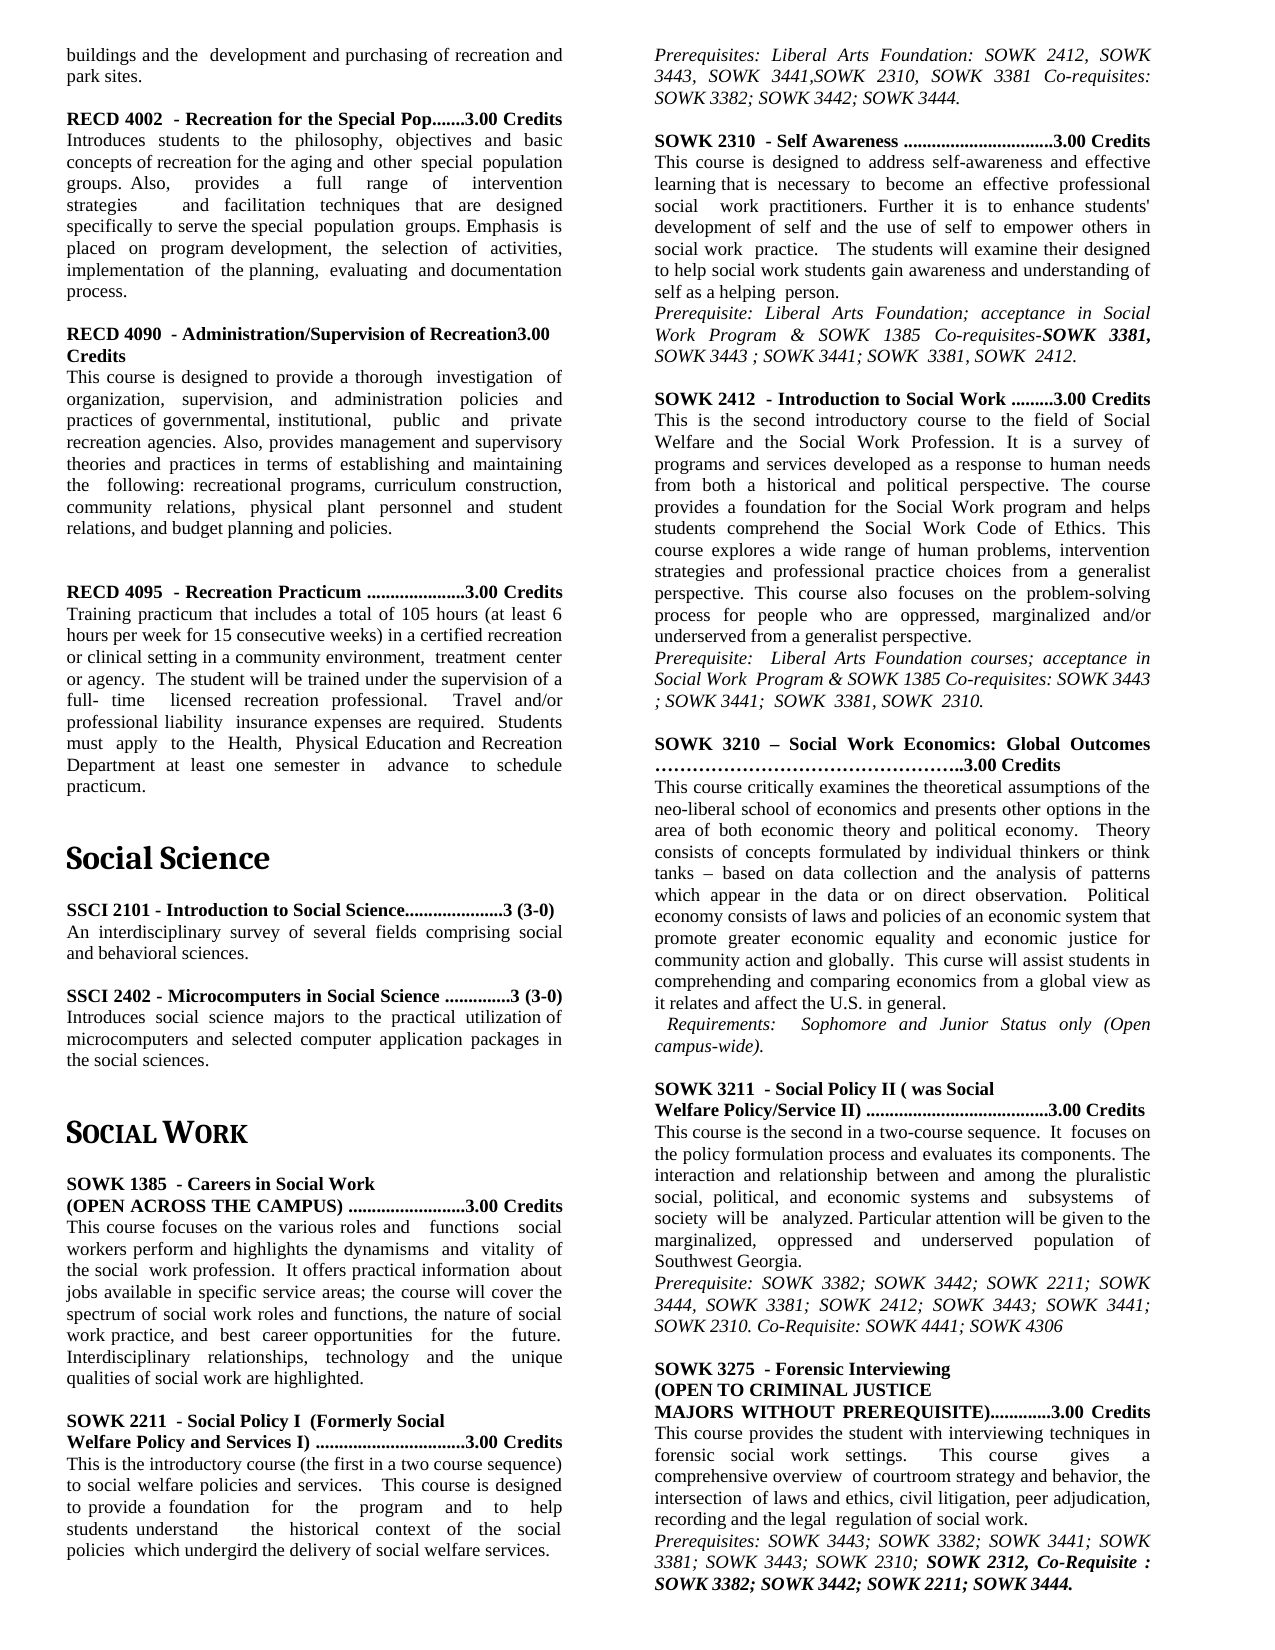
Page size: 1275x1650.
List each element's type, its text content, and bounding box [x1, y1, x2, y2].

text This course critically examines the theoretical assumptions of the neo-liberal school of economics and presents other options in the area of both economic theory and political economy. Theory consists of concepts formulated by individual thinkers or think tanks – based on data collection and the analysis of patterns which appear in the data or on direct observation. Political economy consists of laws and policies of an economic system that promote greater economic equality and economic justice for community action and globally. This curse will assist students in comprehending and comparing economics from a global view as it relates and affect the U.S. in general. [654, 776, 1151, 1013]
text MAJORS WITHOUT PREREQUISITE).............3.00 Credits This course provides the student with interviewing techniques in forensic social work settings. This course gives a comprehensive overview of courtroom strategy and behavior, the intersection of laws and ethics, civil litigation, peer adjudication, recording and the legal regulation of social work. [654, 1401, 1151, 1530]
text Prerequisite: Liberal Arts Foundation; acceptance in Social Work Program & SOWK 1385 Co-requisites-SOWK 3381, SOWK 3443 ; SOWK 3441; SOWK 3381, SOWK 2412. [654, 302, 1151, 367]
text Prerequisites: Liberal Arts Foundation: SOWK 2412, SOWK 3443, SOWK 3441,SOWK 2310, SOWK 3381 Co-requisites: SOWK 3382; SOWK 3442; SOWK 3444. [654, 43, 1151, 108]
text Prerequisite: Liberal Arts Foundation courses; acceptance in Social Work Program & SOWK 1385 Co-requisites: SOWK 3443 ; SOWK 3441; SOWK 3381, SOWK 2310. [654, 647, 1151, 711]
subtitle Social Science [66, 839, 563, 877]
subtitle SOCIAL WORK [66, 1113, 563, 1152]
text An interdisciplinary survey of several fields comprising social and behavioral sciences. [66, 921, 563, 964]
text This course is the second in a two-course sequence. It focuses on the policy formulation process and evaluates its components. The interaction and relationship between and among the pluralistic social, political, and economic systems and subsystems of society will be analyzed. Particular attention will be given to the marginalized, oppressed and underserved population of Southwest Georgia. [654, 1121, 1151, 1272]
text Welfare Policy and Services I) ................................3.00 Credits This is the introductory course (the first in a two course sequence) to social welfare policies and services. This course is designed to provide a foundation for the program and to help students understand the historical context of the social policies which undergird the delivery of social welfare services. [66, 1431, 563, 1561]
text SSCI 2402 - Microcomputers in Social Science ..............3 (3-0) Introduces social science majors to the practical utilization of microcomputers and selected computer application packages in the social sciences. [66, 984, 563, 1071]
text SOWK 3211 - Social Policy II ( was Social [654, 1078, 1151, 1099]
text SOWK 2412 - Introduction to Social Work .........3.00 Credits This is the second introductory course to the field of Social Welfare and the Social Work Profession. It is a survey of programs and services developed as a response to human needs from both a historical and political perspective. The course provides a foundation for the Social Work program and helps students comprehend the Social Work Code of Ethics. This course explores a wide range of human problems, intervention strategies and professional practice choices from a generalist perspective. This course also focuses on the problem-solving process for people who are oppressed, marginalized and/or underserved from a generalist perspective. [654, 388, 1151, 647]
text Credits [66, 345, 563, 366]
text RECD 4095 - Recreation Practicum .....................3.00 Credits Training practicum that includes a total of 105 hours (at least 6 hours per week for 15 consecutive weeks) in a certified recreation or clinical setting in a community environment, treatment center or agency. The student will be trained under the supervision of a full- time licensed recreation professional. Travel and/or professional liability insurance expenses are required. Students must apply to the Health, Physical Education and Recreation Department at least one semester in advance to schedule practicum. [66, 581, 563, 797]
text Requirements: Sophomore and Junior Status only (Open campus-wide). [654, 1013, 1151, 1056]
text (OPEN ACROSS THE CAMPUS) .........................3.00 Credits This course focuses on the various roles and functions social workers perform and highlights the dynamisms and vitality of the social work profession. It offers practical information about jobs available in specific service areas; the course will cover the spectrum of social work roles and functions, the nature of social work practice, and best career opportunities for the future. Interdisciplinary relationships, technology and the unique qualities of social work are highlighted. [66, 1195, 563, 1389]
text SSCI 2101 - Introduction to Social Science.....................3 (3-0) [66, 899, 563, 921]
text SOWK 3275 - Forensic Interviewing [654, 1357, 1151, 1379]
text RECD 4090 - Administration/Supervision of Recreation3.00 [66, 323, 563, 345]
text SOWK 3210 – Social Work Economics: Global Outcomes …………………………………………..3.00 Credits [654, 733, 1151, 776]
text (OPEN TO CRIMINAL JUSTICE [654, 1379, 1151, 1401]
text RECD 4002 - Recreation for the Special Pop.......3.00 Credits Introduces students to the philosophy, objectives and basic concepts of recreation for the aging and other special population groups. Also, provides a full range of intervention strategies and facilitation techniques that are designed specifically to serve the special population groups. Emphasis is placed on program development, the selection of activities, implementation of the planning, evaluating and documentation process. [66, 107, 563, 302]
text Prerequisites: SOWK 3443; SOWK 3382; SOWK 3441; SOWK 3381; SOWK 3443; SOWK 2310; SOWK 2312, Co-Requisite : SOWK 3382; SOWK 3442; SOWK 2211; SOWK 3444. [654, 1530, 1151, 1594]
text SOWK 2310 - Self Awareness ................................3.00 Credits This course is designed to address self-awareness and effective learning that is necessary to become an effective professional social work practitioners. Further it is to enhance students' development of self and the use of self to empower others in social work practice. The students will examine their designed to help social work students gain awareness and understanding of self as a helping person. [654, 130, 1151, 302]
text SOWK 1385 - Careers in Social Work [66, 1173, 563, 1195]
text Welfare Policy/Service II) .......................................3.00 Credits [654, 1099, 1151, 1121]
text SOWK 2211 - Social Policy I (Formerly Social [66, 1409, 563, 1431]
text Prerequisite: SOWK 3382; SOWK 3442; SOWK 2211; SOWK 3444, SOWK 3381; SOWK 2412; SOWK 3443; SOWK 3441; SOWK 2310. Co-Requisite: SOWK 4441; SOWK 4306 [654, 1272, 1151, 1337]
text This course is designed to provide a thorough investigation of organization, supervision, and administration policies and practices of governmental, institutional, public and private recreation agencies. Also, provides management and supervisory theories and practices in terms of establishing and maintaining the following: recreational programs, curriculum construction, community relations, physical plant personnel and student relations, and budget planning and policies. [66, 366, 563, 539]
